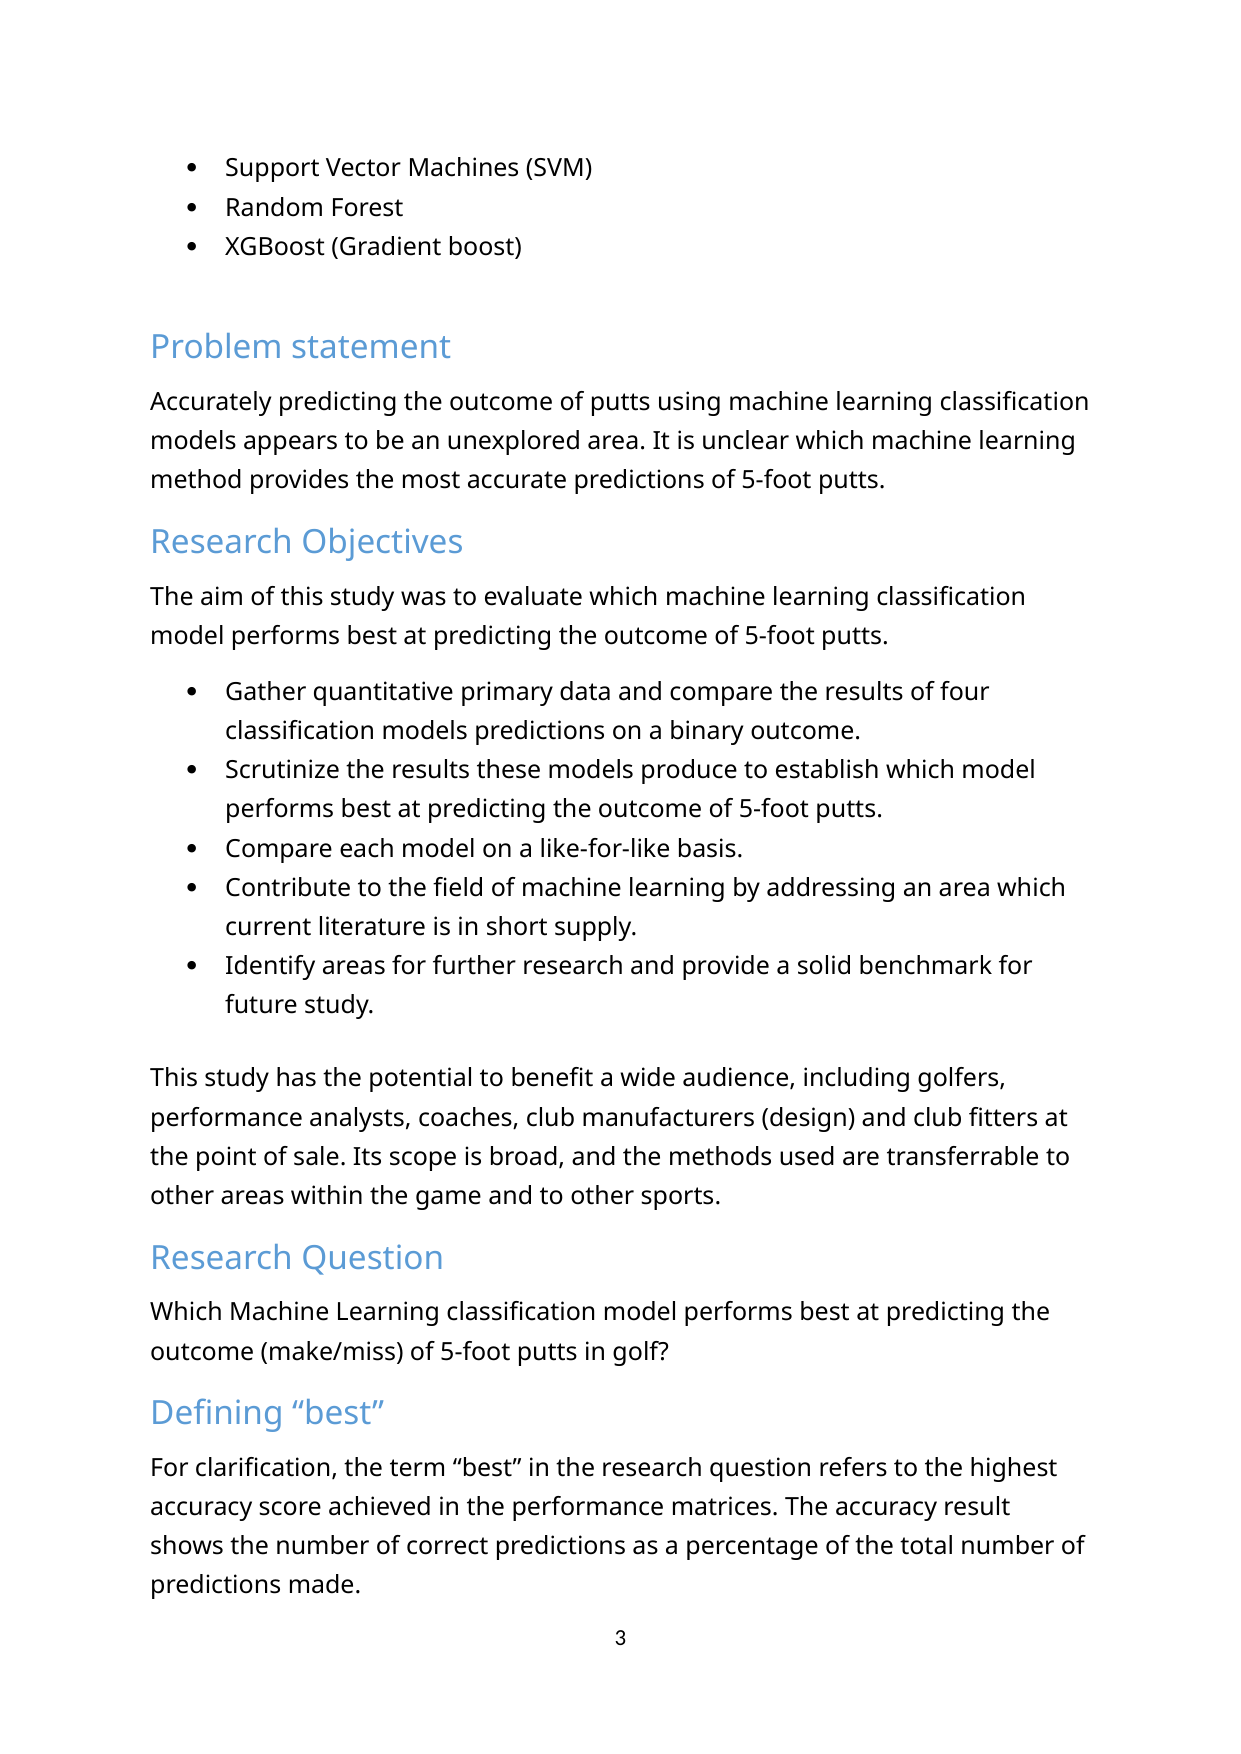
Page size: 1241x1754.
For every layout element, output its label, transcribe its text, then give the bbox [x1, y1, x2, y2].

text Research Question [150, 1233, 1090, 1279]
list XGBoost (Gradient boost) [187, 228, 1090, 262]
text Problem statement [150, 323, 1090, 369]
list Contribute to the field of machine learning by addressing an area which current literature is in short supply. [187, 869, 1090, 943]
list Support Vector Machines (SVM) [187, 150, 1090, 184]
list Scrutinize the results these models produce to establish which model performs best at predicting the outcome of 5-foot putts. [187, 752, 1090, 825]
list Random Forest [187, 189, 1090, 223]
text Which Machine Learning classification model performs best at predicting the outcome (make/miss) of 5-foot putts in golf? [150, 1294, 1090, 1367]
text Defining “best” [150, 1389, 1090, 1434]
text Research Objectives [150, 518, 1090, 563]
text For clarification, the term “best” in the research question refers to the highest accuracy score achieved in the performance matrices. The accuracy result shows the number of correct predictions as a percentage of the total number of predictions made. [150, 1449, 1090, 1601]
list Identify areas for further research and provide a solid benchmark for future study. [187, 948, 1090, 1021]
list Compare each model on a like-for-like basis. [187, 830, 1090, 864]
list Gather quantitative primary data and compare the results of four classification models predictions on a binary outcome. [187, 673, 1090, 747]
text Accurately predicting the outcome of putts using machine learning classification models appears to be an unexplored area. It is unclear which machine learning method provides the most accurate predictions of 5-foot putts. [150, 384, 1090, 496]
text This study has the potential to benefit a wide audience, including golfers, performance analysts, coaches, club manufacturers (design) and club fitters at the point of sale. Its scope is broad, and the methods used are transferrable to other areas within the game and to other sports. [150, 1060, 1090, 1212]
text The aim of this study was to evaluate which machine learning classification model performs best at predicting the outcome of 5-foot putts. [150, 578, 1090, 652]
